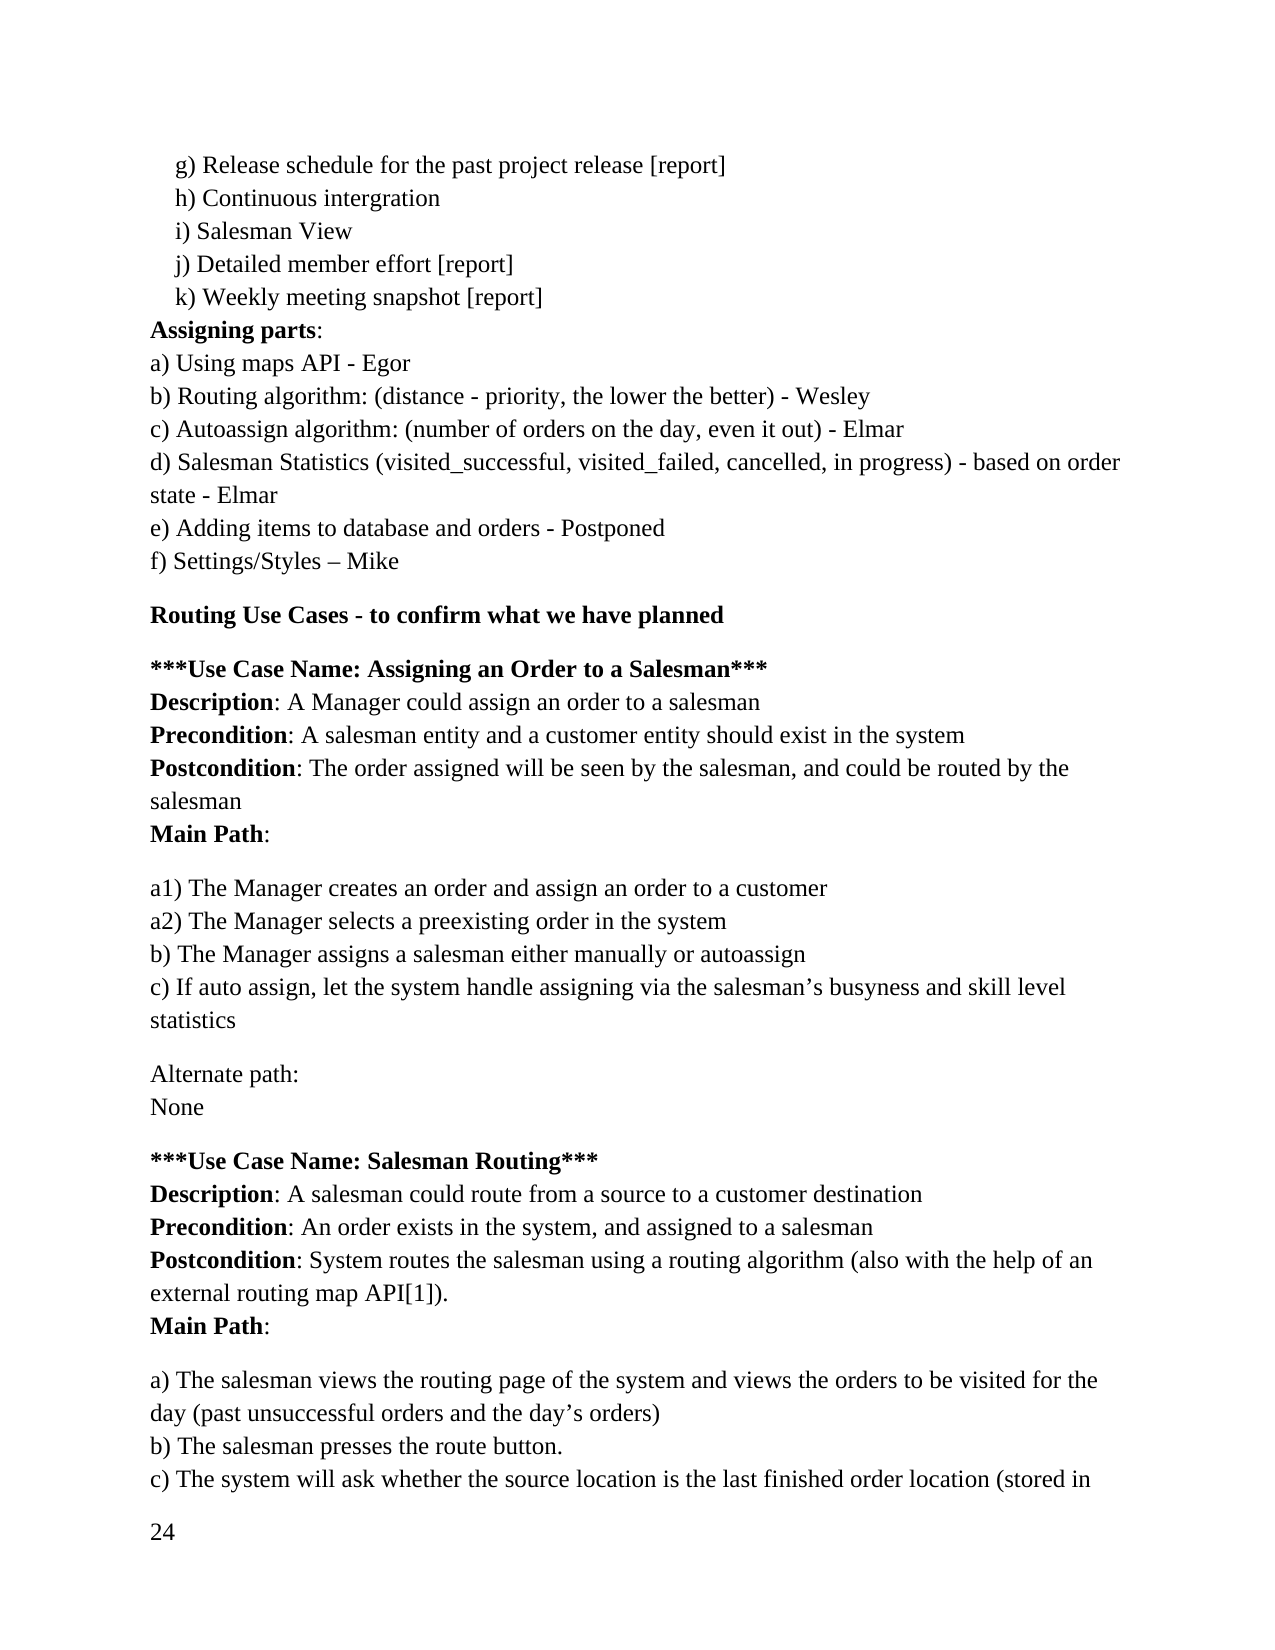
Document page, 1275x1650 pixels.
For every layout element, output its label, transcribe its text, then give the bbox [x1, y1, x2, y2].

text a1) The Manager creates an order and assign an order to a customer a2) The Manager selects a preexisting order in the system b) The Manager assigns a salesman either manually or autoassign c) If auto assign, let the system handle assigning via the salesman’s busyness and skill level statistics [150, 873, 1125, 1034]
text ***Use Case Name: Salesman Routing*** Description: A salesman could route from a source to a customer destination Precondition: An order exists in the system, and assigned to a salesman Postcondition: System routes the salesman using a routing algorithm (also with the help of an external routing map API[1]). Main Path: [150, 1146, 1125, 1339]
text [150, 1365, 1125, 1492]
text ***Use Case Name: Assigning an Order to a Salesman*** Description: A Manager could assign an order to a salesman Precondition: A salesman entity and a customer entity should exist in the system Postcondition: The order assigned will be seen by the salesman, and could be routed by the salesman Main Path: [150, 654, 1125, 848]
list Assigning parts: a) Using maps API - Egor b) Routing algorithm: (distance - priority, the lower the better) - Wesley c) Autoassign algorithm: (number of orders on the day, even it out) - Elmar d) Salesman Statistics (visited_successful, visited_failed, cancelled, in progress) - based on order state - Elmar e) Adding items to database and orders - Postponed f) Settings/Styles – Mike [150, 315, 1125, 575]
text Alternate path: None [150, 1059, 1125, 1121]
text Routing Use Cases - to confirm what we have planned [150, 600, 1125, 629]
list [150, 150, 1125, 311]
